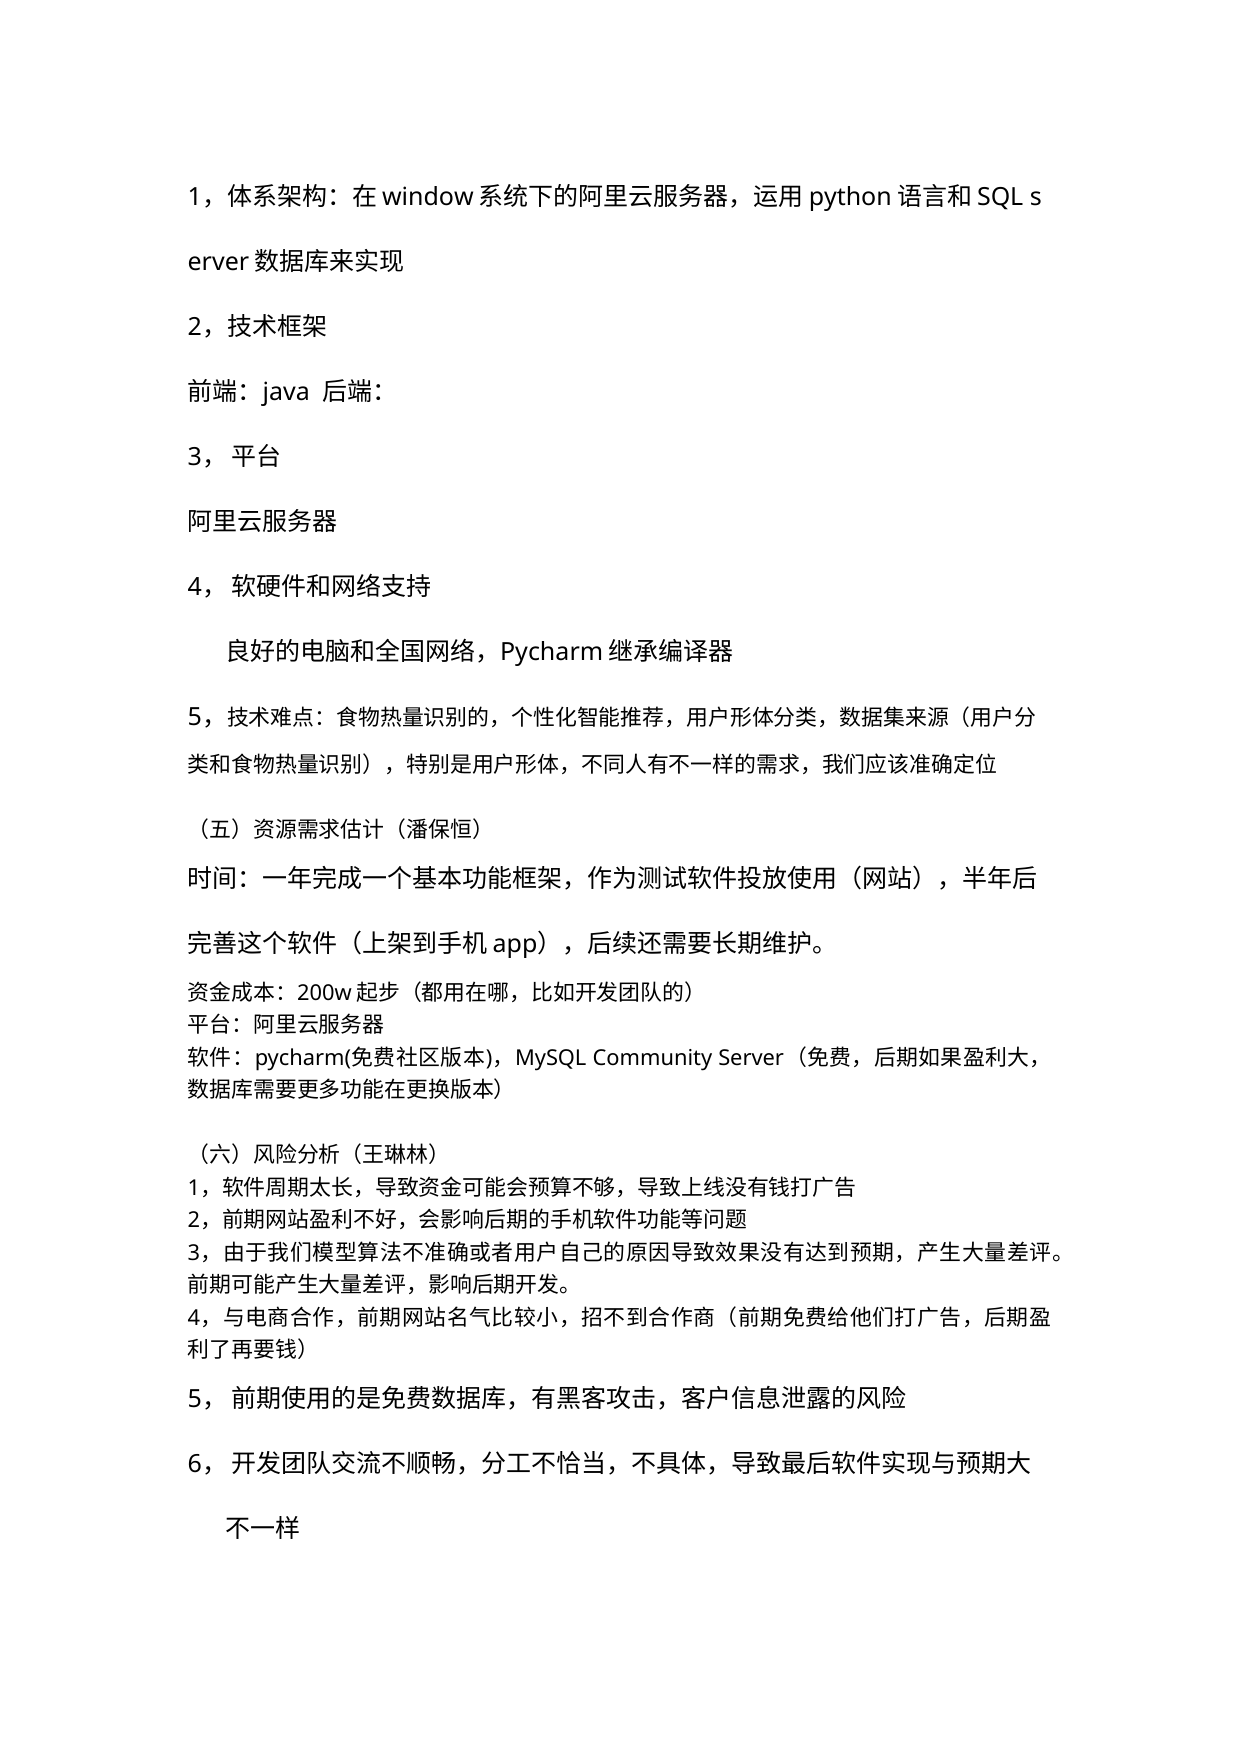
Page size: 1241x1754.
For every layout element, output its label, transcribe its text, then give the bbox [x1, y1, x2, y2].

text 1，软件周期太长，导致资金可能会预算不够，导致上线没有钱打广告 [187, 1169, 1053, 1202]
text 2，前期网站盈利不好，会影响后期的手机软件功能等问题 [187, 1202, 1053, 1234]
text （五）资源需求估计（潘保恒） [187, 812, 1053, 844]
list 平台 [187, 422, 1053, 487]
list 良好的电脑和全国网络，Pycharm继承编译器 [225, 617, 1053, 682]
text 资金成本：200w起步（都用在哪，比如开发团队的） [187, 974, 1053, 1007]
text 4，与电商合作，前期网站名气比较小，招不到合作商（前期免费给他们打广告，后期盈利了再要钱） [187, 1299, 1053, 1364]
text 3，由于我们模型算法不准确或者用户自己的原因导致效果没有达到预期，产生大量差评。前期可能产生大量差评，影响后期开发。 [187, 1234, 1053, 1299]
list 前期使用的是免费数据库，有黑客攻击，客户信息泄露的风险 [187, 1364, 1053, 1429]
text 阿里云服务器 [187, 487, 1053, 552]
text 2，技术框架 [187, 292, 1053, 357]
text 平台：阿里云服务器 [187, 1007, 1053, 1039]
list 开发团队交流不顺畅，分工不恰当，不具体，导致最后软件实现与预期大不一样 [187, 1429, 1053, 1559]
text 时间：一年完成一个基本功能框架，作为测试软件投放使用（网站），半年后完善这个软件（上架到手机app），后续还需要长期维护。 [187, 844, 1053, 974]
text 软件：pycharm(免费社区版本)，MySQL Community Server（免费，后期如果盈利大，数据库需要更多功能在更换版本） [187, 1039, 1053, 1104]
text 1，体系架构：在window系统下的阿里云服务器，运用python语言和SQL server数据库来实现 [187, 162, 1053, 292]
list 软硬件和网络支持 [187, 552, 1053, 617]
text （六）风险分析（王琳林） [187, 1137, 1053, 1169]
text 5，技术难点：食物热量识别的，个性化智能推荐，用户形体分类，数据集来源（用户分类和食物热量识别），特别是用户形体，不同人有不一样的需求，我们应该准确定位 [187, 682, 1053, 779]
text 前端：java 后端： [187, 357, 1053, 422]
